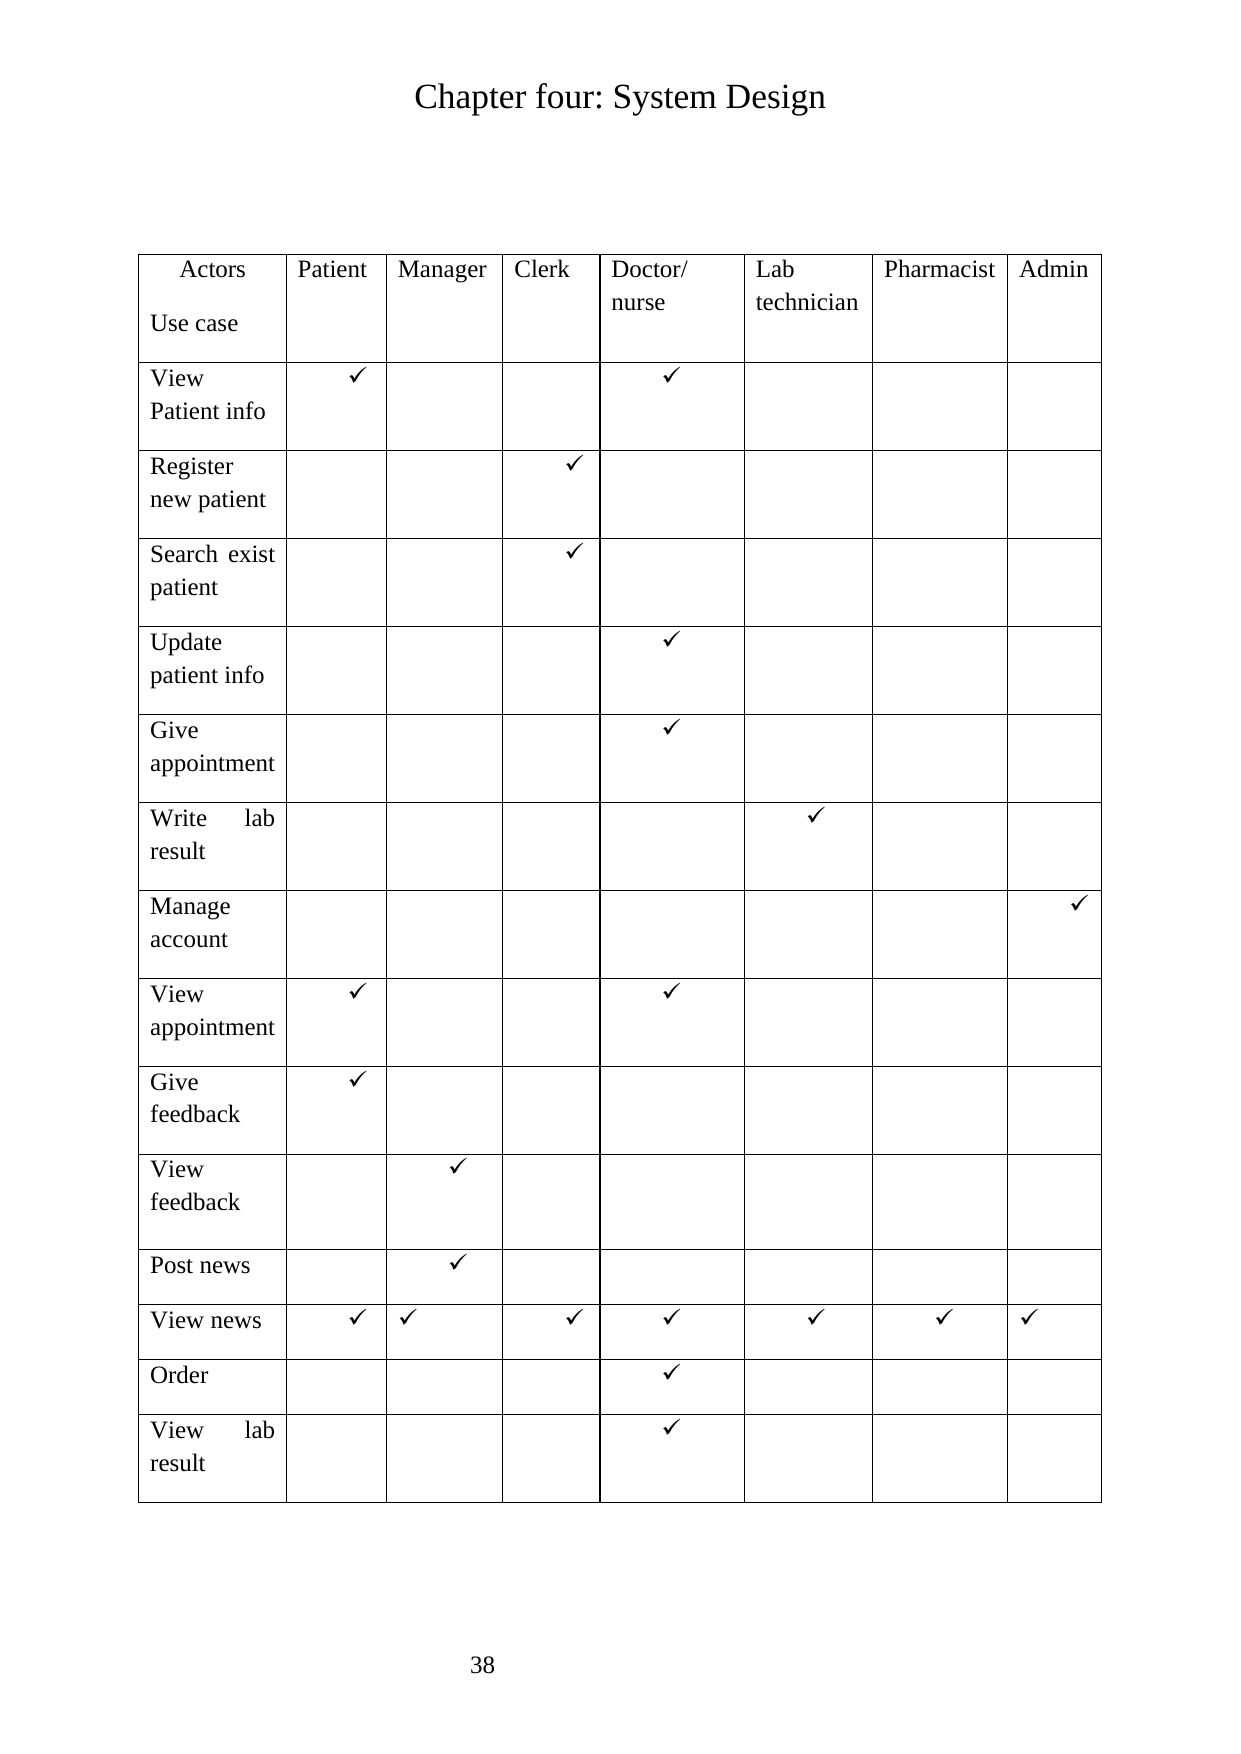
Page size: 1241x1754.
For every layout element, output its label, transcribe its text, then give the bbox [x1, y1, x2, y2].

table_cell [287, 1067, 386, 1153]
table_cell [745, 1415, 872, 1502]
table_cell [387, 539, 502, 626]
table_cell [601, 979, 744, 1066]
table_cell [601, 803, 744, 890]
table_cell [745, 627, 872, 714]
table_cell View lab result [139, 1415, 286, 1502]
table_cell [601, 1305, 744, 1359]
table_cell [601, 1067, 744, 1153]
table_cell [601, 363, 744, 450]
table_header Actors Use case [139, 255, 286, 362]
table_cell [745, 1155, 872, 1249]
table_cell [387, 891, 502, 978]
table_cell [387, 1250, 502, 1304]
table_cell [387, 1415, 502, 1502]
table_cell Post news [139, 1250, 286, 1304]
table_cell [745, 363, 872, 450]
table_cell [387, 1360, 502, 1414]
table_cell [287, 979, 386, 1066]
table_header Lab technician [745, 255, 872, 362]
table_cell Give feedback [139, 1067, 286, 1153]
table_cell [873, 803, 1007, 890]
table_cell [601, 1155, 744, 1249]
table_cell [745, 539, 872, 626]
table_header Pharmacist [873, 255, 1007, 362]
table_cell [745, 1250, 872, 1304]
table_header Doctor/nurse [601, 255, 744, 362]
table_cell [287, 627, 386, 714]
table_cell [387, 627, 502, 714]
table_cell [745, 891, 872, 978]
table_cell [745, 1305, 872, 1359]
table_cell [287, 1250, 386, 1304]
table_cell [287, 451, 386, 538]
table_cell [1008, 979, 1101, 1066]
table_cell [503, 451, 599, 538]
table_cell [1008, 539, 1101, 626]
table_cell [601, 539, 744, 626]
table_cell [873, 1155, 1007, 1249]
table_cell [503, 1067, 599, 1153]
table_cell [873, 1250, 1007, 1304]
table_cell View feedback [139, 1155, 286, 1249]
table_cell [387, 363, 502, 450]
table_cell [601, 891, 744, 978]
table_cell [745, 451, 872, 538]
table_cell [287, 1360, 386, 1414]
table_cell [287, 715, 386, 802]
table_cell [601, 1360, 744, 1414]
table_cell [503, 1155, 599, 1249]
table_cell [1008, 451, 1101, 538]
table_cell Update patient info [139, 627, 286, 714]
table_cell [1008, 891, 1101, 978]
table_cell [873, 539, 1007, 626]
table_cell [873, 1415, 1007, 1502]
table_cell [387, 803, 502, 890]
table_cell [601, 1250, 744, 1304]
table_cell [873, 1305, 1007, 1359]
table_cell [1008, 363, 1101, 450]
table_cell [745, 1360, 872, 1414]
table_header Manager [387, 255, 502, 362]
table_cell [503, 539, 599, 626]
table_cell Search exist patient [139, 539, 286, 626]
table_cell [503, 891, 599, 978]
table_cell View appointment [139, 979, 286, 1066]
table_cell [1008, 627, 1101, 714]
table_cell [601, 715, 744, 802]
table_cell [745, 979, 872, 1066]
table_header Admin [1008, 255, 1101, 362]
table_cell [873, 891, 1007, 978]
table_cell [503, 1250, 599, 1304]
table_cell [387, 1305, 502, 1359]
table_cell [601, 451, 744, 538]
table_cell [287, 363, 386, 450]
table_cell [503, 979, 599, 1066]
table_cell Write lab result [139, 803, 286, 890]
table_cell [1008, 1305, 1101, 1359]
table_cell Order [139, 1360, 286, 1414]
table_cell [1008, 1360, 1101, 1414]
table_cell [387, 1155, 502, 1249]
table_cell [503, 1305, 599, 1359]
table_cell [503, 1360, 599, 1414]
table_cell View Patient info [139, 363, 286, 450]
table_cell [287, 803, 386, 890]
table_cell [503, 627, 599, 714]
table_cell Register new patient [139, 451, 286, 538]
table_cell [287, 891, 386, 978]
table_cell [503, 363, 599, 450]
table_cell [387, 979, 502, 1066]
table_cell [1008, 1415, 1101, 1502]
table_cell [1008, 715, 1101, 802]
table_cell [503, 715, 599, 802]
table_cell [503, 1415, 599, 1502]
table_cell [745, 803, 872, 890]
table_cell [745, 715, 872, 802]
table_cell [387, 1067, 502, 1153]
table_cell [873, 363, 1007, 450]
table_cell [287, 1305, 386, 1359]
table_cell [601, 627, 744, 714]
table_cell [503, 803, 599, 890]
table_cell [873, 451, 1007, 538]
table_cell [873, 715, 1007, 802]
table_cell [873, 979, 1007, 1066]
table_cell [387, 715, 502, 802]
table_cell [873, 1067, 1007, 1153]
table_cell [287, 1155, 386, 1249]
table_header Clerk [503, 255, 599, 362]
table_cell [745, 1067, 872, 1153]
table_cell Manage account [139, 891, 286, 978]
table_cell [873, 1360, 1007, 1414]
table_cell [287, 539, 386, 626]
table_cell Give appointment [139, 715, 286, 802]
table_cell View news [139, 1305, 286, 1359]
table_cell [1008, 1067, 1101, 1153]
table_cell [1008, 803, 1101, 890]
table_cell [1008, 1155, 1101, 1249]
table_cell [1008, 1250, 1101, 1304]
table_header Patient [287, 255, 386, 362]
table_cell [601, 1415, 744, 1502]
table_cell [287, 1415, 386, 1502]
table_cell [387, 451, 502, 538]
table_cell [873, 627, 1007, 714]
